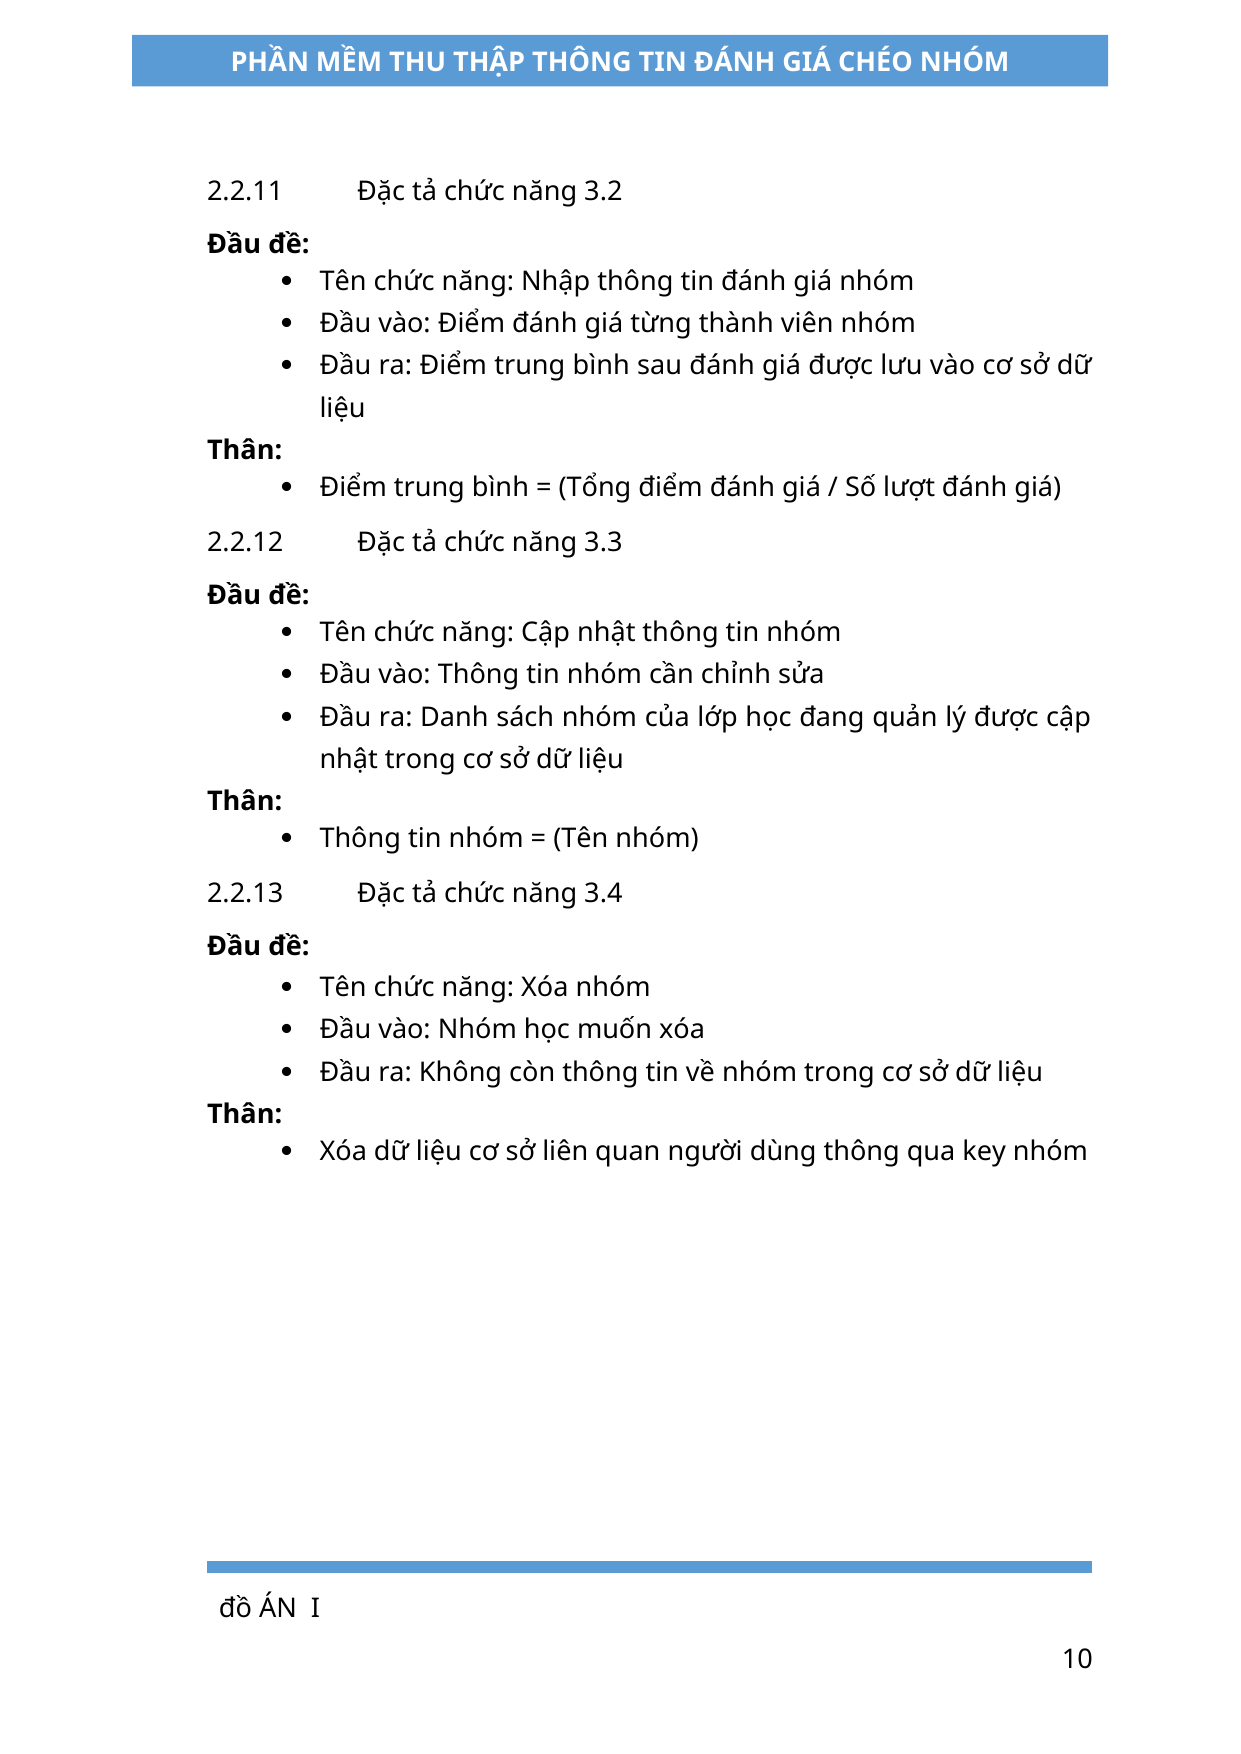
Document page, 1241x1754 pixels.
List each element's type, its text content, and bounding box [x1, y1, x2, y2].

text Thân: [207, 782, 1092, 819]
text Đầu đề: [207, 224, 1092, 261]
subtitle 2.2.11 Đặc tả chức năng 3.2 [207, 171, 1092, 208]
list Đầu ra: Không còn thông tin về nhóm trong cơ sở dữ liệu [282, 1052, 1092, 1089]
list Điểm trung bình = (Tổng điểm đánh giá / Số lượt đánh giá) [282, 467, 1092, 504]
list Tên chức năng: Xóa nhóm [282, 967, 1092, 1004]
list Đầu vào: Nhóm học muốn xóa [282, 1009, 1092, 1046]
subtitle 2.2.13 Đặc tả chức năng 3.4 [207, 874, 1092, 911]
list Thông tin nhóm = (Tên nhóm) [282, 819, 1092, 856]
text Thân: [207, 1094, 1092, 1131]
list Đầu ra: Danh sách nhóm của lớp học đang quản lý được cập nhật trong cơ sở dữ liệu [282, 697, 1092, 776]
list Tên chức năng: Cập nhật thông tin nhóm [282, 612, 1092, 649]
text Thân: [207, 431, 1092, 467]
list Đầu vào: Điểm đánh giá từng thành viên nhóm [282, 303, 1092, 340]
text Đầu đề: [207, 575, 1092, 612]
list Tên chức năng: Nhập thông tin đánh giá nhóm [282, 261, 1092, 298]
list Xóa dữ liệu cơ sở liên quan người dùng thông qua key nhóm [282, 1131, 1092, 1168]
list Đầu ra: Điểm trung bình sau đánh giá được lưu vào cơ sở dữ liệu [282, 346, 1092, 425]
list Đầu vào: Thông tin nhóm cần chỉnh sửa [282, 655, 1092, 692]
subtitle 2.2.12 Đặc tả chức năng 3.3 [207, 522, 1092, 559]
text Đầu đề: [207, 927, 1092, 963]
